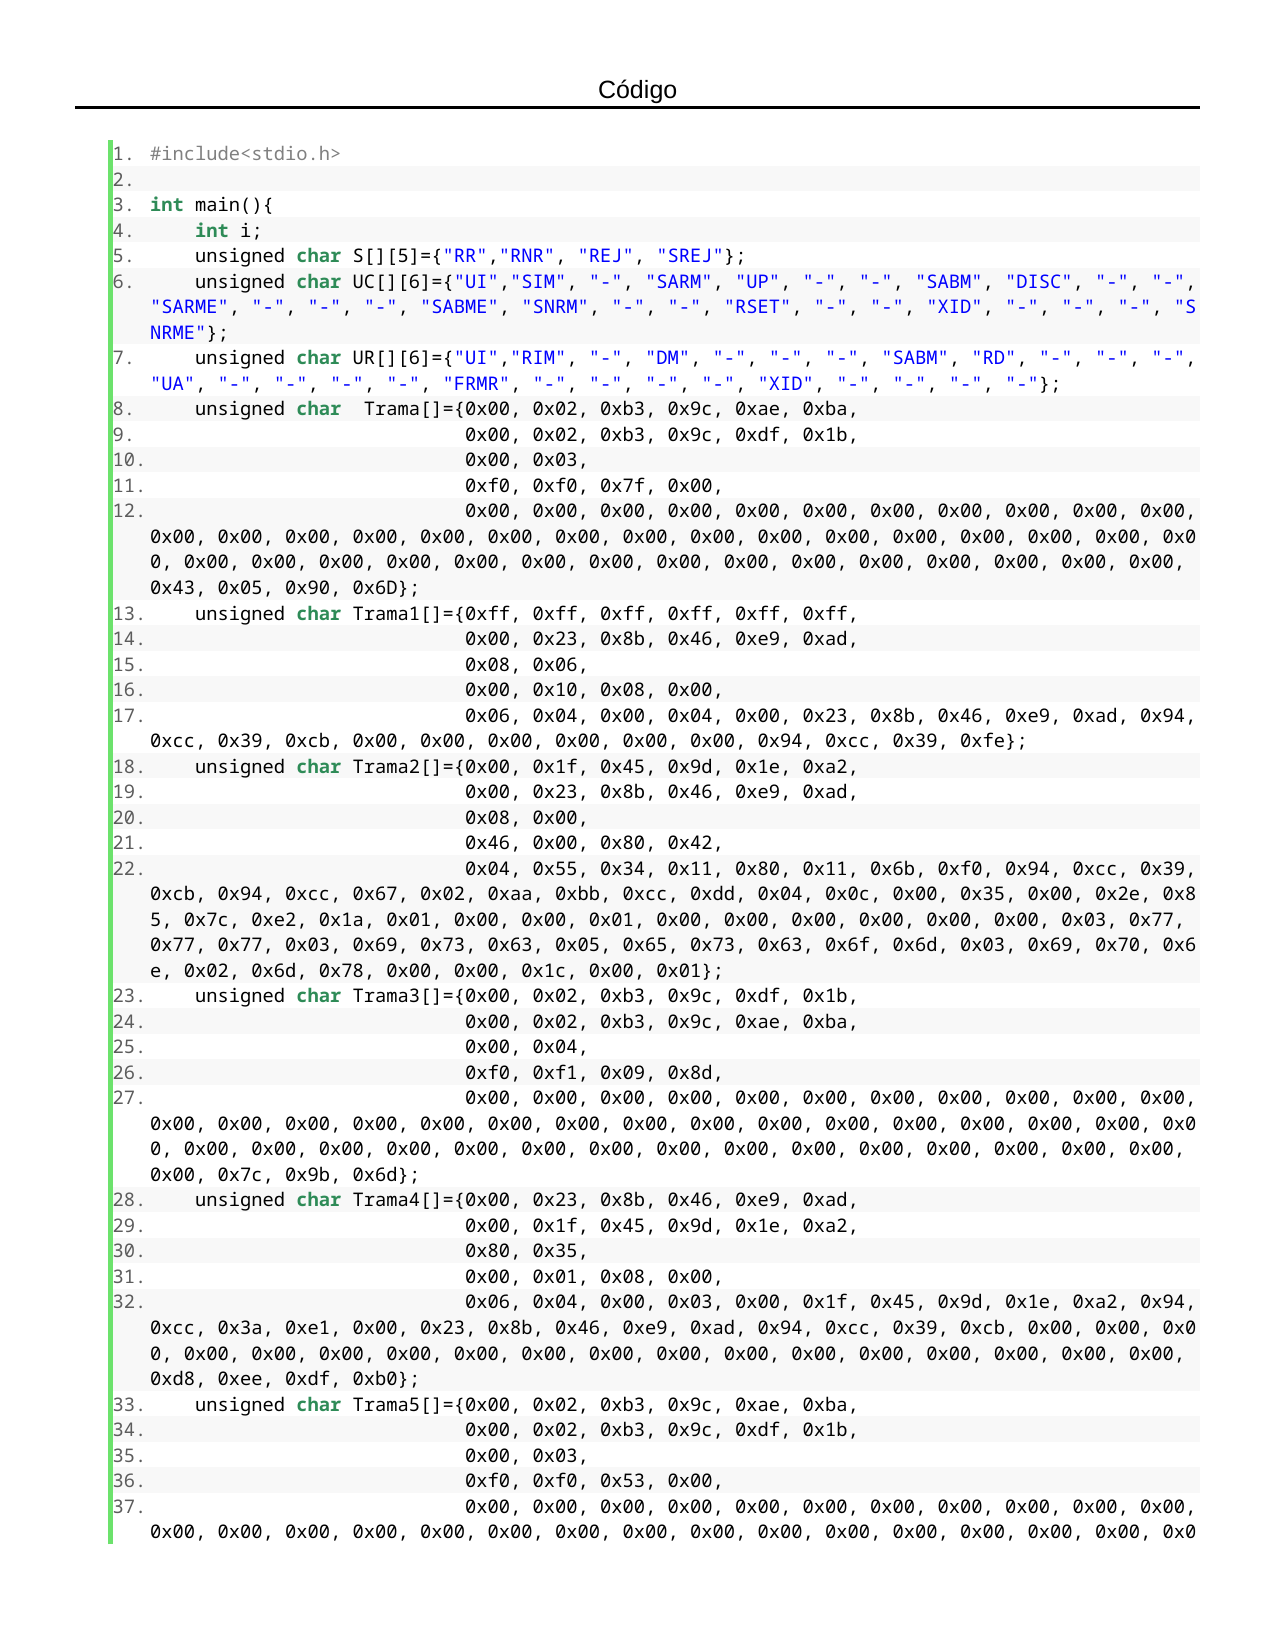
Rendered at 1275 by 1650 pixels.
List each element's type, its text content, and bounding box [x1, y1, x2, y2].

list 0x00, 0x1f, 0x45, 0x9d, 0x1e, 0xa2, [113, 1212, 1200, 1238]
list 0xf0, 0xf0, 0x53, 0x00, [113, 1467, 1200, 1493]
list 0x00, 0x00, 0x00, 0x00, 0x00, 0x00, 0x00, 0x00, 0x00, 0x00, 0x00, 0x00, 0x00, 0x00, 0x00, 0x00, 0x00, 0x00, 0x00, 0x00, 0x00, 0x00, 0x00, 0x00, 0x00, 0x00, 0x00, 0x00, 0x00, 0x00, 0x00, 0x00, 0x00, 0x00, 0x00, 0x00, 0x00, 0x00, 0x00, 0x00, 0x00, 0x00, 0x43, 0x05, 0x90, 0x6D}; [113, 498, 1200, 600]
list 0x00, 0x23, 0x8b, 0x46, 0xe9, 0xad, [113, 625, 1200, 651]
list 0x46, 0x00, 0x80, 0x42, [113, 829, 1200, 855]
list 0x00, 0x02, 0xb3, 0x9c, 0xae, 0xba, [113, 1008, 1200, 1034]
list unsigned char Trama2[]={0x00, 0x1f, 0x45, 0x9d, 0x1e, 0xa2, [113, 753, 1200, 778]
list 0x00, 0x03, [113, 1442, 1200, 1467]
list #include<stdio.h> [113, 140, 1200, 166]
list int i; [113, 217, 1200, 242]
list int main(){ [113, 191, 1200, 217]
list unsigned char Trama3[]={0x00, 0x02, 0xb3, 0x9c, 0xdf, 0x1b, [113, 983, 1200, 1008]
list unsigned char Trama1[]={0xff, 0xff, 0xff, 0xff, 0xff, 0xff, [113, 600, 1200, 625]
list 0x00, 0x02, 0xb3, 0x9c, 0xdf, 0x1b, [113, 1416, 1200, 1442]
list 0x00, 0x00, 0x00, 0x00, 0x00, 0x00, 0x00, 0x00, 0x00, 0x00, 0x00, 0x00, 0x00, 0x00, 0x00, 0x00, 0x00, 0x00, 0x00, 0x00, 0x00, 0x00, 0x00, 0x00, 0x00, 0x00, 0x00, 0x00, 0x00, 0x00, 0x00, 0x00, 0x00, 0x00, 0x00, 0x00, 0x00, 0x00, 0x00, 0x00, 0x00, 0x00, 0x00, 0x7c, 0x9b, 0x6d}; [113, 1085, 1200, 1187]
list 0x00, 0x03, [113, 447, 1200, 472]
list 0x00, 0x10, 0x08, 0x00, [113, 676, 1200, 702]
list 0x04, 0x55, 0x34, 0x11, 0x80, 0x11, 0x6b, 0xf0, 0x94, 0xcc, 0x39, 0xcb, 0x94, 0xcc, 0x67, 0x02, 0xaa, 0xbb, 0xcc, 0xdd, 0x04, 0x0c, 0x00, 0x35, 0x00, 0x2e, 0x85, 0x7c, 0xe2, 0x1a, 0x01, 0x00, 0x00, 0x01, 0x00, 0x00, 0x00, 0x00, 0x00, 0x00, 0x03, 0x77, 0x77, 0x77, 0x03, 0x69, 0x73, 0x63, 0x05, 0x65, 0x73, 0x63, 0x6f, 0x6d, 0x03, 0x69, 0x70, 0x6e, 0x02, 0x6d, 0x78, 0x00, 0x00, 0x1c, 0x00, 0x01}; [113, 855, 1200, 983]
list 0x00, 0x23, 0x8b, 0x46, 0xe9, 0xad, [113, 778, 1200, 804]
list 0x06, 0x04, 0x00, 0x03, 0x00, 0x1f, 0x45, 0x9d, 0x1e, 0xa2, 0x94, 0xcc, 0x3a, 0xe1, 0x00, 0x23, 0x8b, 0x46, 0xe9, 0xad, 0x94, 0xcc, 0x39, 0xcb, 0x00, 0x00, 0x00, 0x00, 0x00, 0x00, 0x00, 0x00, 0x00, 0x00, 0x00, 0x00, 0x00, 0x00, 0x00, 0x00, 0x00, 0x00, 0xd8, 0xee, 0xdf, 0xb0}; [113, 1289, 1200, 1391]
list unsigned char UR[][6]={"UI","RIM", "-", "DM", "-", "-", "-", "SABM", "RD", "-", "-", "-", "UA", "-", "-", "-", "-", "FRMR", "-", "-", "-", "-", "XID", "-", "-", "-", "-"}; [113, 344, 1200, 396]
list 0x00, 0x01, 0x08, 0x00, [113, 1263, 1200, 1289]
list 0x08, 0x00, [113, 804, 1200, 829]
text Código [75, 75, 1200, 106]
list 0x80, 0x35, [113, 1238, 1200, 1263]
list 0x06, 0x04, 0x00, 0x04, 0x00, 0x23, 0x8b, 0x46, 0xe9, 0xad, 0x94, 0xcc, 0x39, 0xcb, 0x00, 0x00, 0x00, 0x00, 0x00, 0x00, 0x94, 0xcc, 0x39, 0xfe}; [113, 702, 1200, 753]
list 0x00, 0x02, 0xb3, 0x9c, 0xdf, 0x1b, [113, 421, 1200, 447]
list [113, 1493, 1200, 1544]
list 0x00, 0x04, [113, 1034, 1200, 1059]
list unsigned char Trama[]={0x00, 0x02, 0xb3, 0x9c, 0xae, 0xba, [113, 396, 1200, 421]
list 0xf0, 0xf0, 0x7f, 0x00, [113, 472, 1200, 498]
list unsigned char Trama4[]={0x00, 0x23, 0x8b, 0x46, 0xe9, 0xad, [113, 1187, 1200, 1212]
list unsigned char Trama5[]={0x00, 0x02, 0xb3, 0x9c, 0xae, 0xba, [113, 1391, 1200, 1416]
list 0xf0, 0xf1, 0x09, 0x8d, [113, 1059, 1200, 1085]
list unsigned char UC[][6]={"UI","SIM", "-", "SARM", "UP", "-", "-", "SABM", "DISC", "-", "-", "SARME", "-", "-", "-", "SABME", "SNRM", "-", "-", "RSET", "-", "-", "XID", "-", "-", "-", "SNRME"}; [113, 268, 1200, 344]
list unsigned char S[][5]={"RR","RNR", "REJ", "SREJ"}; [113, 242, 1200, 268]
list 0x08, 0x06, [113, 651, 1200, 676]
